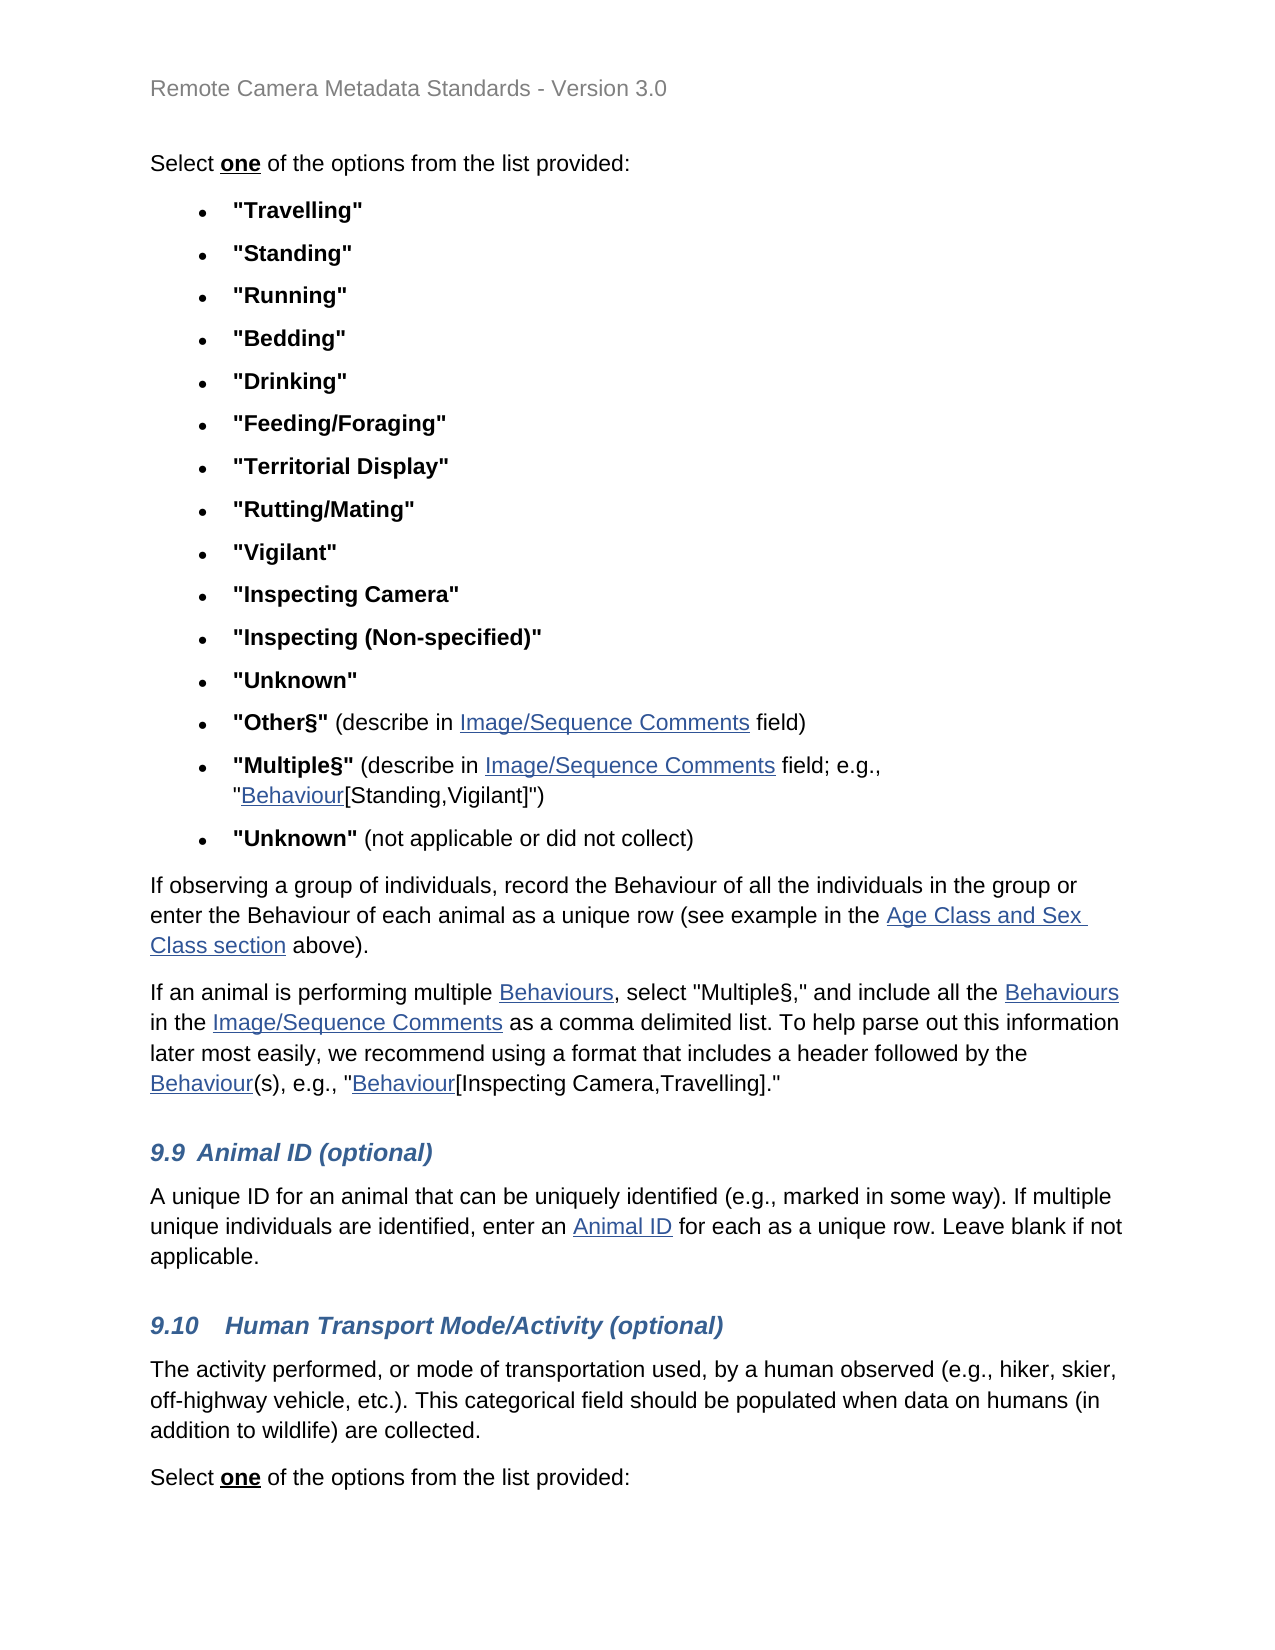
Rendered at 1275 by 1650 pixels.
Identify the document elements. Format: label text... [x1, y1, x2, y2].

text "Travelling" [197, 197, 1125, 223]
text Select one of the options from the list provided: [150, 1464, 1125, 1490]
text "Vigilant" [197, 538, 1125, 565]
subtitle Animal ID (optional) [150, 1137, 1125, 1166]
text "Other§" (describe in field) [197, 709, 1125, 736]
text "Bedding" [197, 325, 1125, 351]
subtitle Human Transport Mode/Activity (optional) [150, 1311, 1125, 1340]
text "Feeding/Foraging" [197, 410, 1125, 437]
text "Unknown" [197, 667, 1125, 693]
text "Unknown" (not applicable or did not collect) [197, 825, 1125, 851]
text A unique ID for an animal that can be uniquely identified (e.g., marked in some way). If multiple unique individuals are identified, enter an Animal ID for each as a unique row. Leave blank if not applicable. [150, 1183, 1125, 1270]
text "Standing" [197, 239, 1125, 266]
text "Running" [197, 282, 1125, 309]
text "Drinking" [197, 368, 1125, 394]
text "Inspecting (Non-specified)" [197, 624, 1125, 650]
text "Multiple§" (describe in field; e.g., "Behaviour[Standing,Vigilant]") [197, 752, 1125, 809]
text The activity performed, or mode of transportation used, by a human observed (e.g., hiker, skier, off-highway vehicle, etc.). This categorical field should be populated when data on humans (in addition to wildlife) are collected. [150, 1356, 1125, 1443]
text "Inspecting Camera" [197, 581, 1125, 608]
text If an animal is performing multiple Behaviours, select "Multiple§," and include all the Behaviours in the as a comma delimited list. To help parse out this information later most easily, we recommend using a format that includes a header followed by the Behaviour(s), e.g., "Behaviour[Inspecting Camera,Travelling]." [150, 979, 1125, 1096]
text "Rutting/Mating" [197, 496, 1125, 522]
text If observing a group of individuals, record the Behaviour of all the individuals in the group or enter the Behaviour of each animal as a unique row (see example in the Age Class and Sex Class section above). [150, 872, 1125, 959]
text Select one of the options from the list provided: [150, 150, 1125, 176]
text "Territorial Display" [197, 453, 1125, 479]
